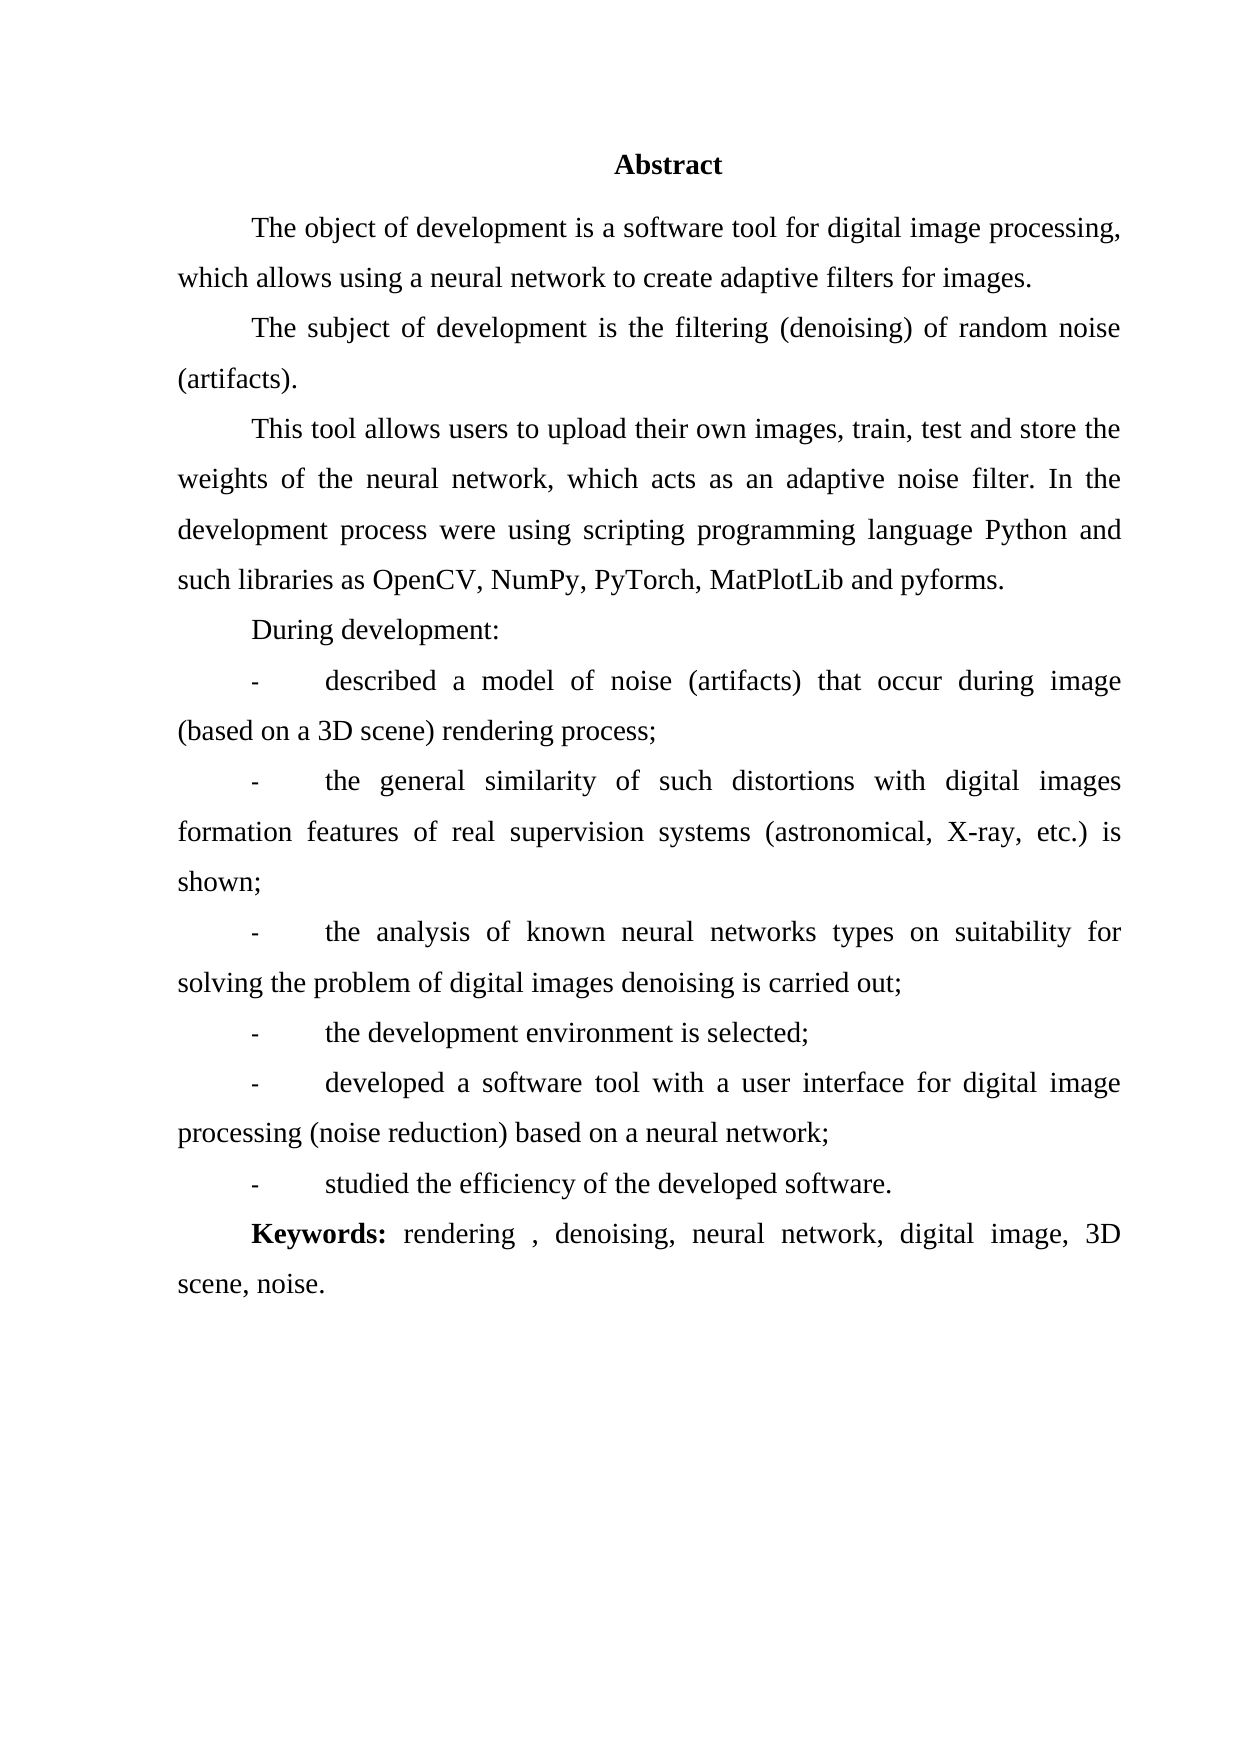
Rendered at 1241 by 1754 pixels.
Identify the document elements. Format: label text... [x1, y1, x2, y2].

text This tool allows users to upload their own images, train, test and store the weights of the neural network, which acts as an adaptive noise filter. In the development process were using scripting programming language Python and such libraries as OpenCV, NumPy, PyTorch, MatPlotLib and pyforms. [177, 411, 1122, 596]
list studied the efficiency of the developed software. [177, 1166, 1122, 1199]
text Abstract [177, 147, 1122, 181]
text The object of development is a software tool for digital image processing, which allows using a neural network to create adaptive filters for images. [177, 210, 1122, 294]
list the general similarity of such distortions with digital images formation features of real supervision systems (astronomical, X-ray, etc.) is shown; [177, 763, 1122, 898]
list the development environment is selected; [177, 1015, 1122, 1048]
list the analysis of known neural networks types on suitability for solving the problem of digital images denoising is carried out; [177, 914, 1122, 998]
text Keywords: rendering , denoising, neural network, digital image, 3D scene, noise. [177, 1216, 1122, 1300]
text During development: [177, 612, 1122, 646]
list developed a software tool with a user interface for digital image processing (noise reduction) based on a neural network; [177, 1065, 1122, 1149]
list described a model of noise (artifacts) that occur during image (based on a 3D scene) rendering process; [177, 663, 1122, 747]
text The subject of development is the filtering (denoising) of random noise (artifacts). [177, 311, 1122, 394]
